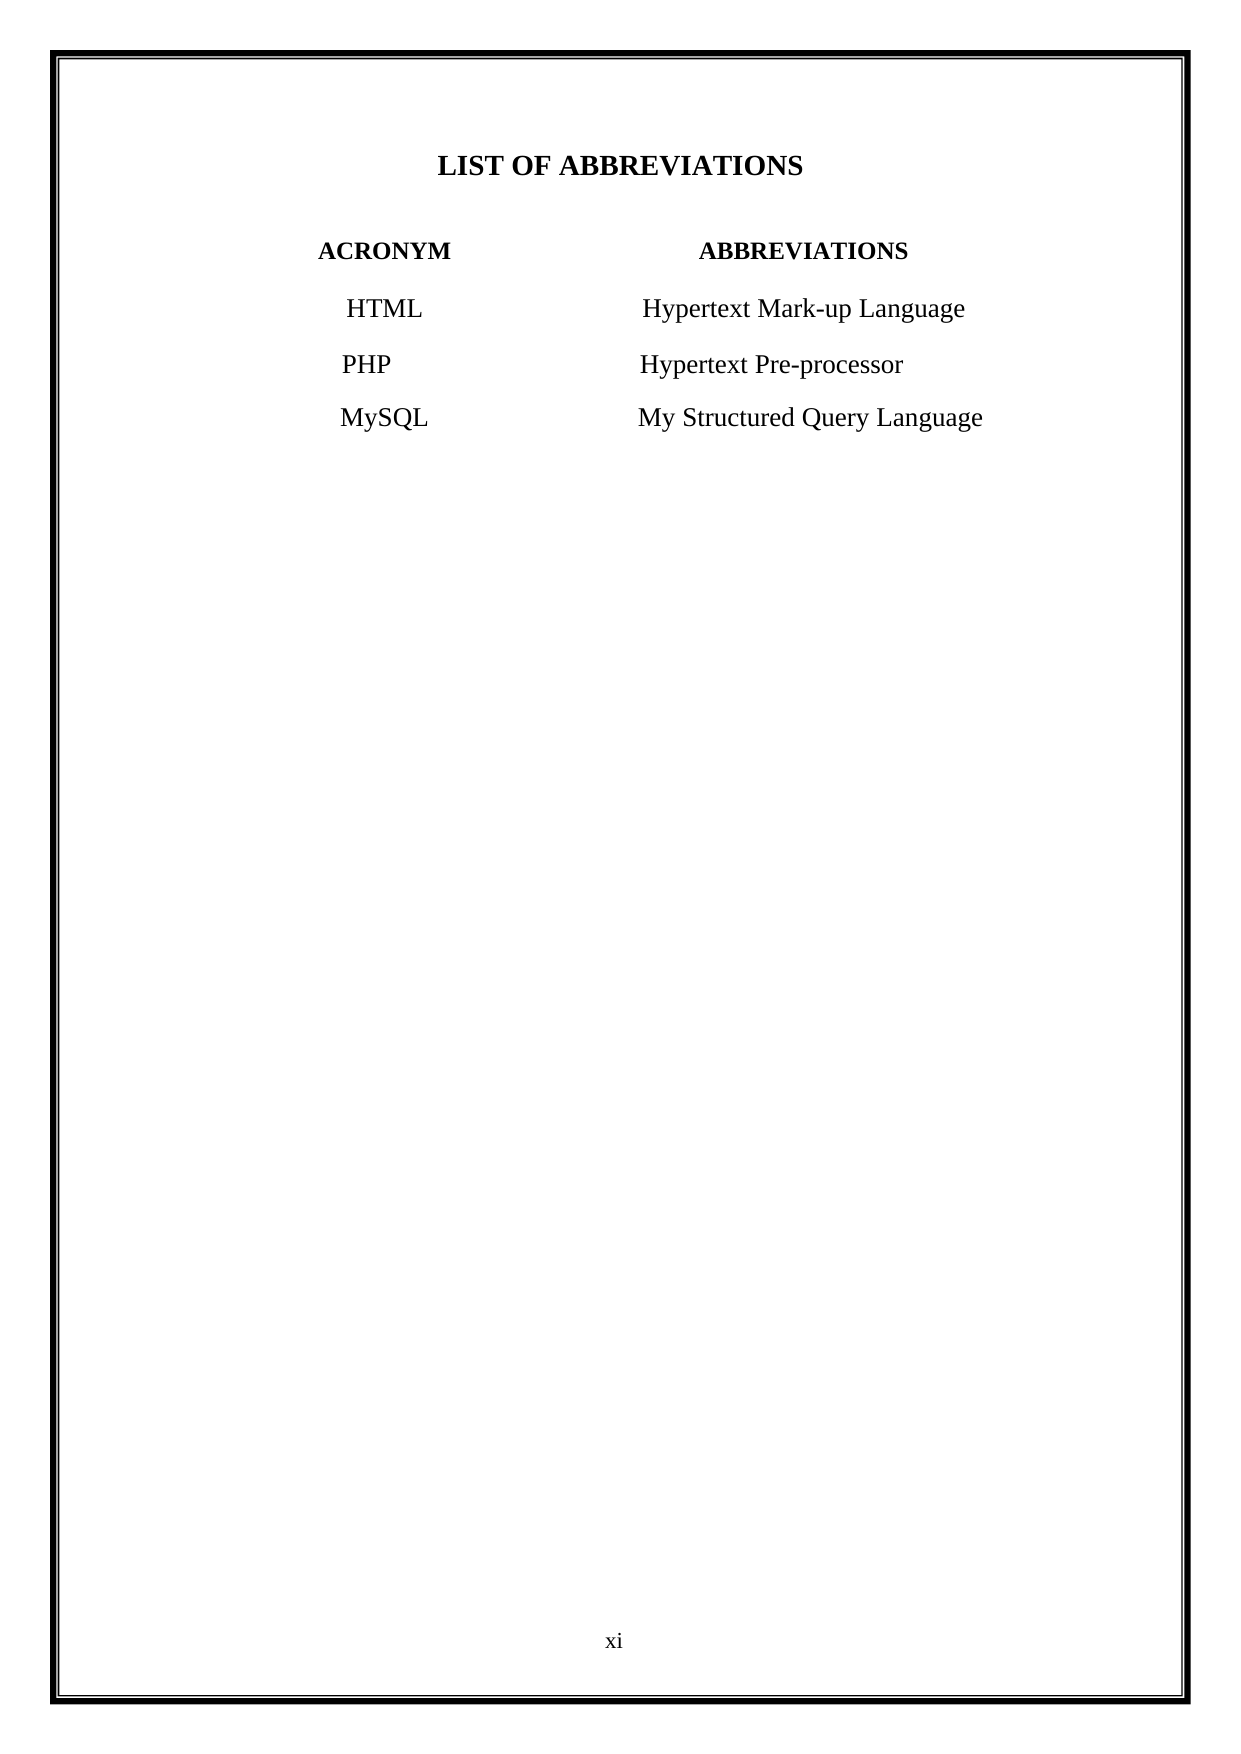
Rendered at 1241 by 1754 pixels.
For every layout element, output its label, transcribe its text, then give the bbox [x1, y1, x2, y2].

table_cell MySQL [297, 392, 544, 435]
table_header ABBREVIATIONS [544, 238, 1003, 279]
table_cell Hypertext Mark-up Language [544, 279, 1003, 336]
table_cell PHP [297, 336, 544, 392]
table_cell My Structured Query Language [544, 392, 1003, 435]
table_header ACRONYM [297, 238, 544, 279]
text LIST OF ABBREVIATIONS [136, 148, 1105, 182]
table_cell Hypertext Pre-processor [544, 336, 1003, 392]
table_cell HTML [297, 279, 544, 336]
